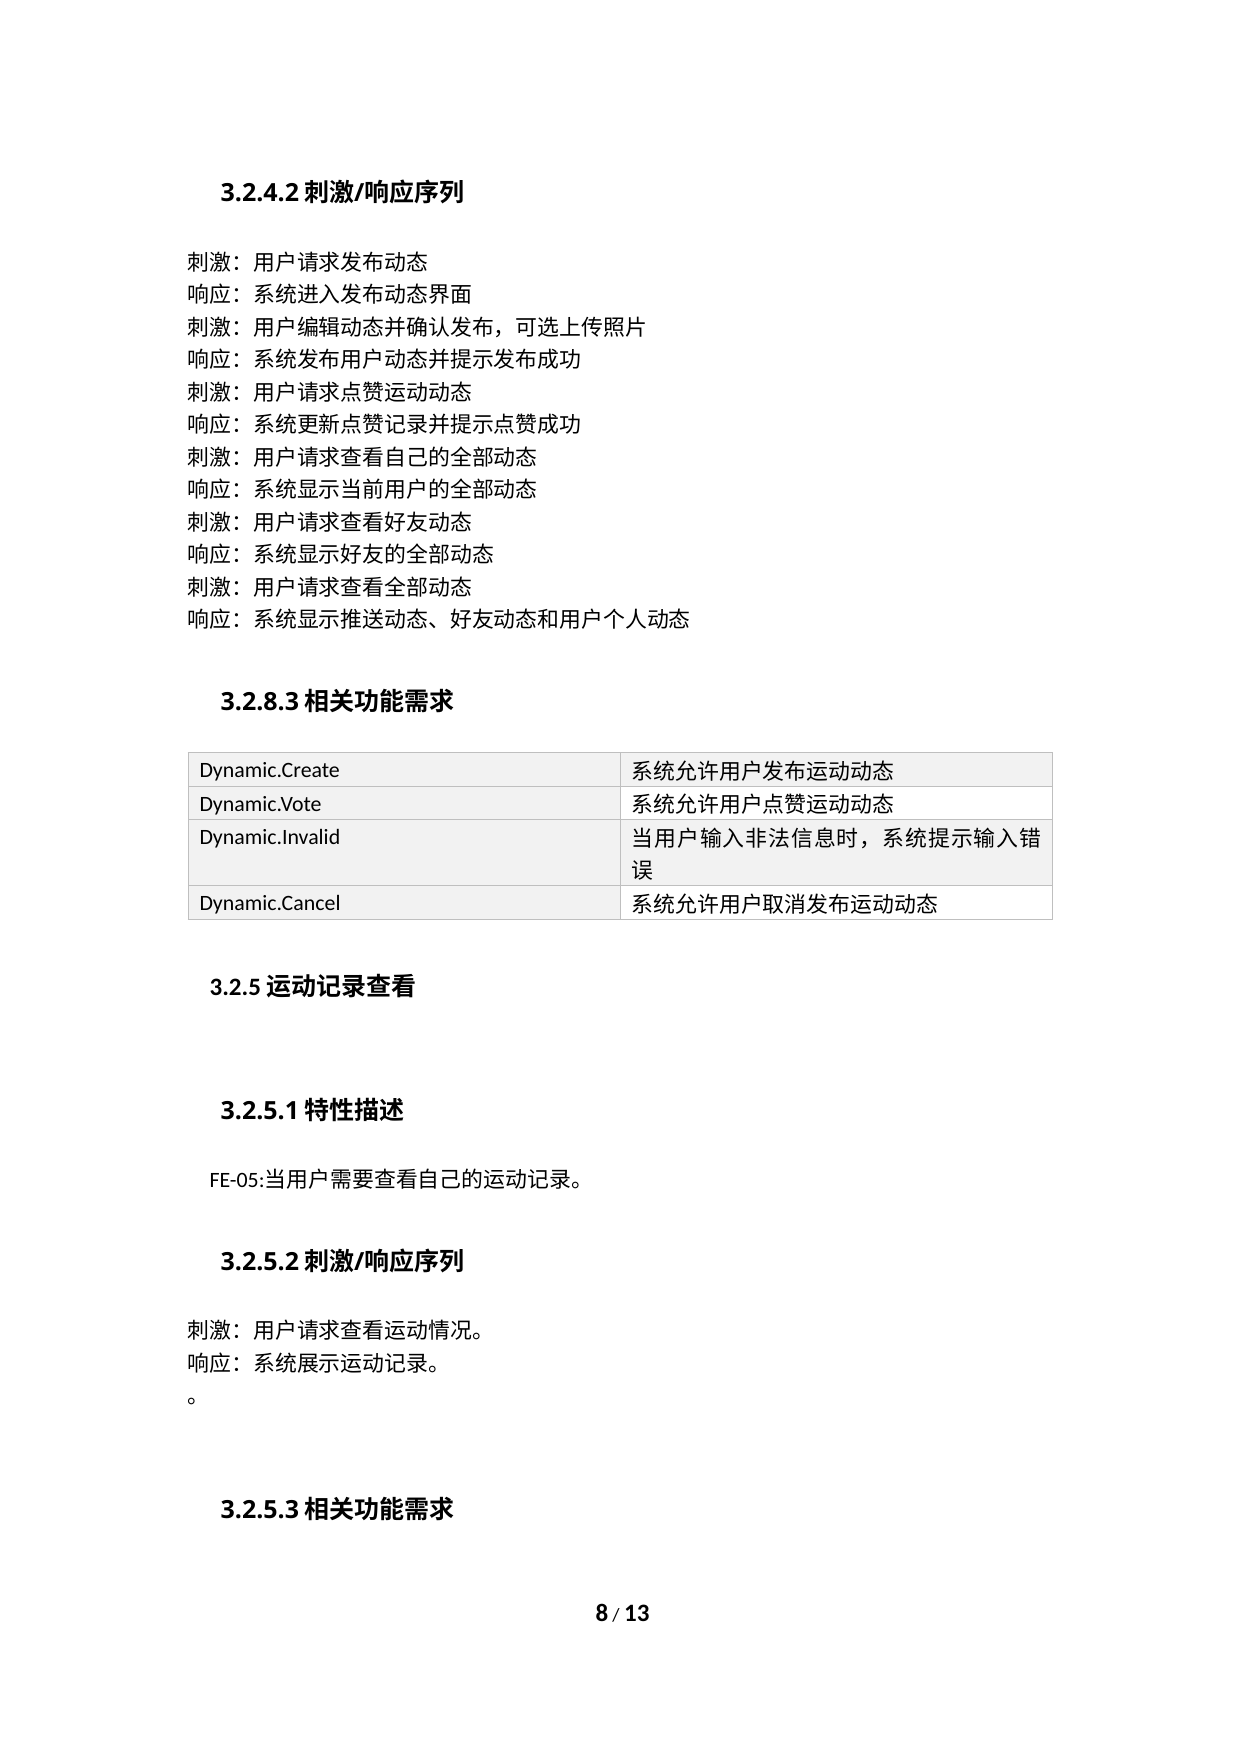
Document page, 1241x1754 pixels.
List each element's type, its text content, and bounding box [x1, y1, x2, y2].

text 响应：系统显示推送动态、好友动态和用户个人动态 [187, 602, 1053, 634]
table_header Dynamic.Create [189, 753, 620, 786]
text 响应：系统更新点赞记录并提示点赞成功 [187, 407, 1053, 439]
text 刺激：用户编辑动态并确认发布，可选上传照片 [187, 309, 1053, 342]
text 响应：系统进入发布动态界面 [187, 277, 1053, 309]
subtitle 3.2.5.2刺激/响应序列 [220, 1227, 1053, 1292]
subtitle 3.2.5运动记录查看 [209, 952, 1031, 1017]
text 刺激：用户请求查看好友动态 [187, 504, 1053, 537]
table_cell Dynamic.Cancel [189, 886, 620, 919]
table_cell 系统允许用户点赞运动动态 [621, 787, 1052, 819]
text 响应：系统展示运动记录。 [187, 1345, 1053, 1378]
subtitle 3.2.5.1特性描述 [220, 1076, 1053, 1141]
table_cell 当用户输入非法信息时，系统提示输入错误 [621, 820, 1052, 885]
text 刺激：用户请求点赞运动动态 [187, 374, 1053, 407]
text 响应：系统显示当前用户的全部动态 [187, 472, 1053, 504]
subtitle 3.2.4.2刺激/响应序列 [220, 158, 1053, 223]
text 刺激：用户请求查看自己的全部动态 [187, 439, 1053, 472]
text 。 [187, 1378, 1053, 1410]
text FE-05:当用户需要查看自己的运动记录。 [187, 1162, 1053, 1194]
table_header 系统允许用户发布运动动态 [621, 753, 1052, 786]
table_cell Dynamic.Invalid [189, 820, 620, 885]
text 刺激：用户请求查看全部动态 [187, 569, 1053, 602]
subtitle 3.2.8.3相关功能需求 [220, 667, 1053, 732]
subtitle 3.2.5.3相关功能需求 [220, 1475, 1053, 1540]
text 刺激：用户请求发布动态 [187, 244, 1053, 277]
table_cell 系统允许用户取消发布运动动态 [621, 886, 1052, 919]
text 刺激：用户请求查看运动情况。 [187, 1313, 1053, 1345]
table_cell Dynamic.Vote [189, 787, 620, 819]
text 响应：系统发布用户动态并提示发布成功 [187, 342, 1053, 374]
text 响应：系统显示好友的全部动态 [187, 537, 1053, 569]
